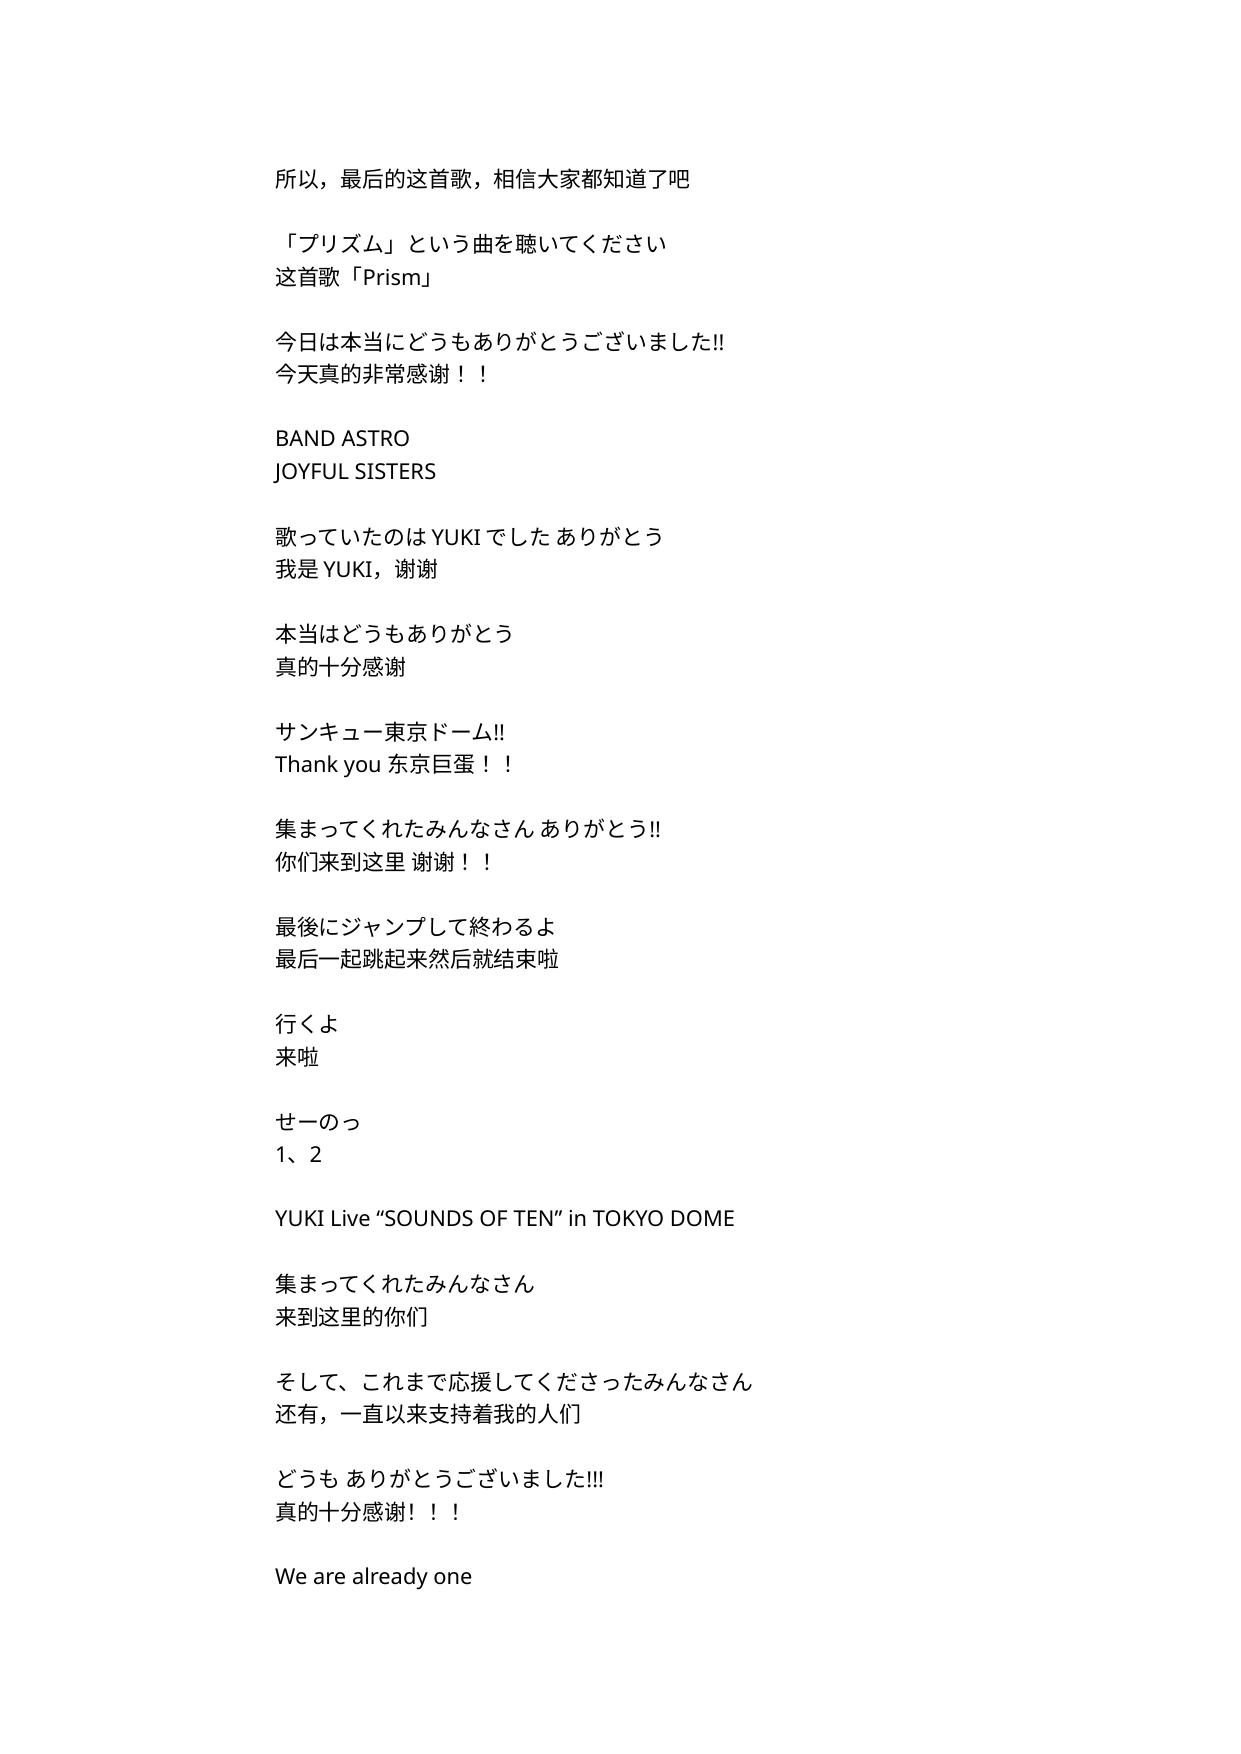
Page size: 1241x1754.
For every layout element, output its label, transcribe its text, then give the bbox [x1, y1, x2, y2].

text 最後にジャンプして終わるよ [231, 909, 1053, 942]
text Thank you 东京巨蛋！！ [231, 747, 1053, 779]
text 这首歌「Prism」 [231, 259, 1053, 292]
text 来啦 [231, 1039, 1053, 1072]
text 行くよ [231, 1007, 1053, 1039]
text We are already one [231, 1559, 1053, 1592]
text 所以，最后的这首歌，相信大家都知道了吧 [231, 162, 1053, 194]
text 「プリズム」という曲を聴いてください [231, 227, 1053, 259]
text 来到这里的你们 [231, 1299, 1053, 1332]
text 真的十分感谢 [231, 649, 1053, 682]
text 本当はどうもありがとう [231, 617, 1053, 649]
text どうも ありがとうございました!!! [231, 1462, 1053, 1494]
text 你们来到这里 谢谢！！ [231, 844, 1053, 877]
text JOYFUL SISTERS [231, 454, 1053, 487]
text 集まってくれたみんなさん ありがとう!! [231, 812, 1053, 844]
text BAND ASTRO [231, 422, 1053, 454]
text サンキュー東京ドーム!! [231, 714, 1053, 747]
text 最后一起跳起来然后就结束啦 [231, 942, 1053, 974]
text 今日は本当にどうもありがとうございました!! [231, 324, 1053, 357]
text 我是YUKI，谢谢 [231, 552, 1053, 584]
text YUKI Live “SOUNDS OF TEN” in TOKYO DOME [231, 1202, 1053, 1234]
text 还有，一直以来支持着我的人们 [231, 1397, 1053, 1429]
text 1、2 [231, 1137, 1053, 1169]
text 集まってくれたみんなさん [231, 1267, 1053, 1299]
text そして、これまで応援してくださったみんなさん [231, 1364, 1053, 1397]
text 歌っていたのはYUKIでした ありがとう [231, 519, 1053, 552]
text せーのっ [231, 1104, 1053, 1137]
text 今天真的非常感谢！！ [231, 357, 1053, 389]
text 真的十分感谢！！！ [231, 1494, 1053, 1527]
